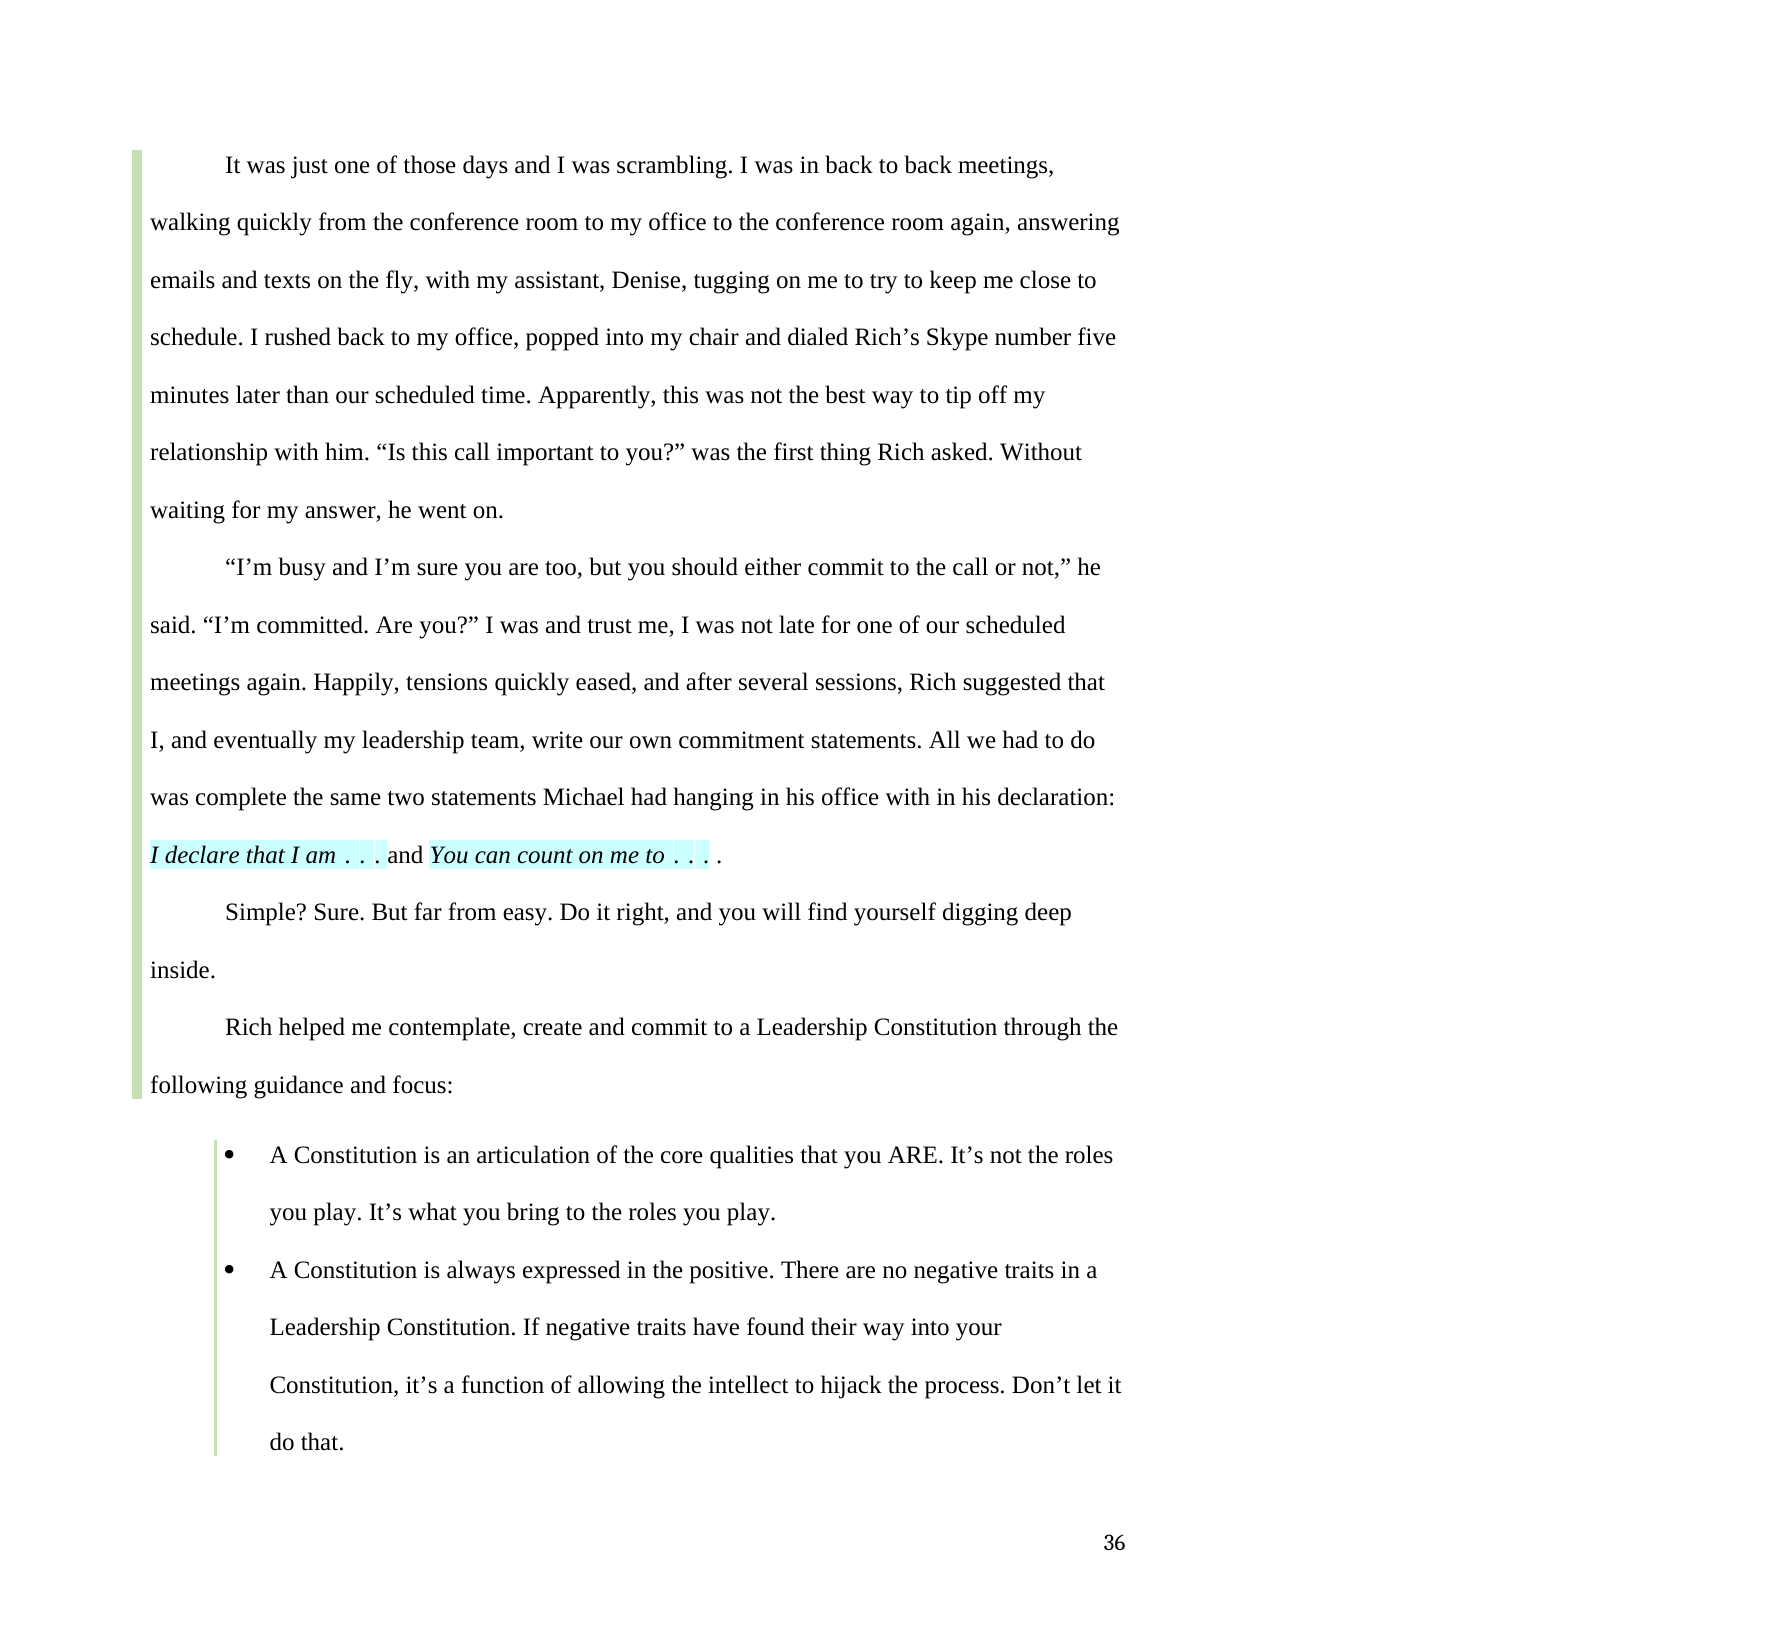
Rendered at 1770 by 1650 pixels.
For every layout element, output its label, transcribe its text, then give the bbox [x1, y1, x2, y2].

text It was just one of those days and I was scrambling. I was in back to back meetings, walking quickly from the conference room to my office to the conference room again, answering emails and texts on the fly, with my assistant, Denise, tugging on me to try to keep me close to schedule. I rushed back to my office, popped into my chair and dialed Rich’s Skype number five minutes later than our scheduled time. Apparently, this was not the best way to tip off my relationship with him. “Is this call important to you?” was the first thing Rich asked. Without waiting for my answer, he went on. [150, 150, 1125, 524]
text Simple? Sure. But far from easy. Do it right, and you will find yourself digging deep inside. [142, 897, 1125, 984]
list A Constitution is always expressed in the positive. There are no negative traits in a Leadership Constitution. If negative traits have found their way into your Constitution, it’s a function of allowing the intellect to hijack the process. Don’t let it do that. [217, 1255, 1125, 1456]
list A Constitution is an articulation of the core qualities that you ARE. It’s not the roles you play. It’s what you bring to the roles you play. [217, 1140, 1125, 1226]
text Rich helped me contemplate, create and commit to a Leadership Constitution through the following guidance and focus: [142, 1012, 1125, 1099]
text “I’m busy and I’m sure you are too, but you should either commit to the call or not,” he said. “I’m committed. Are you?” I was and trust me, I was not late for one of our scheduled meetings again. Happily, tensions quickly eased, and after several sessions, Rich suggested that I, and eventually my leadership team, write our own commitment statements. All we had to do was complete the same two statements Michael had hanging in his office with in his declaration: I declare that I am . . . and You can count on me to . . . . [142, 552, 1125, 869]
